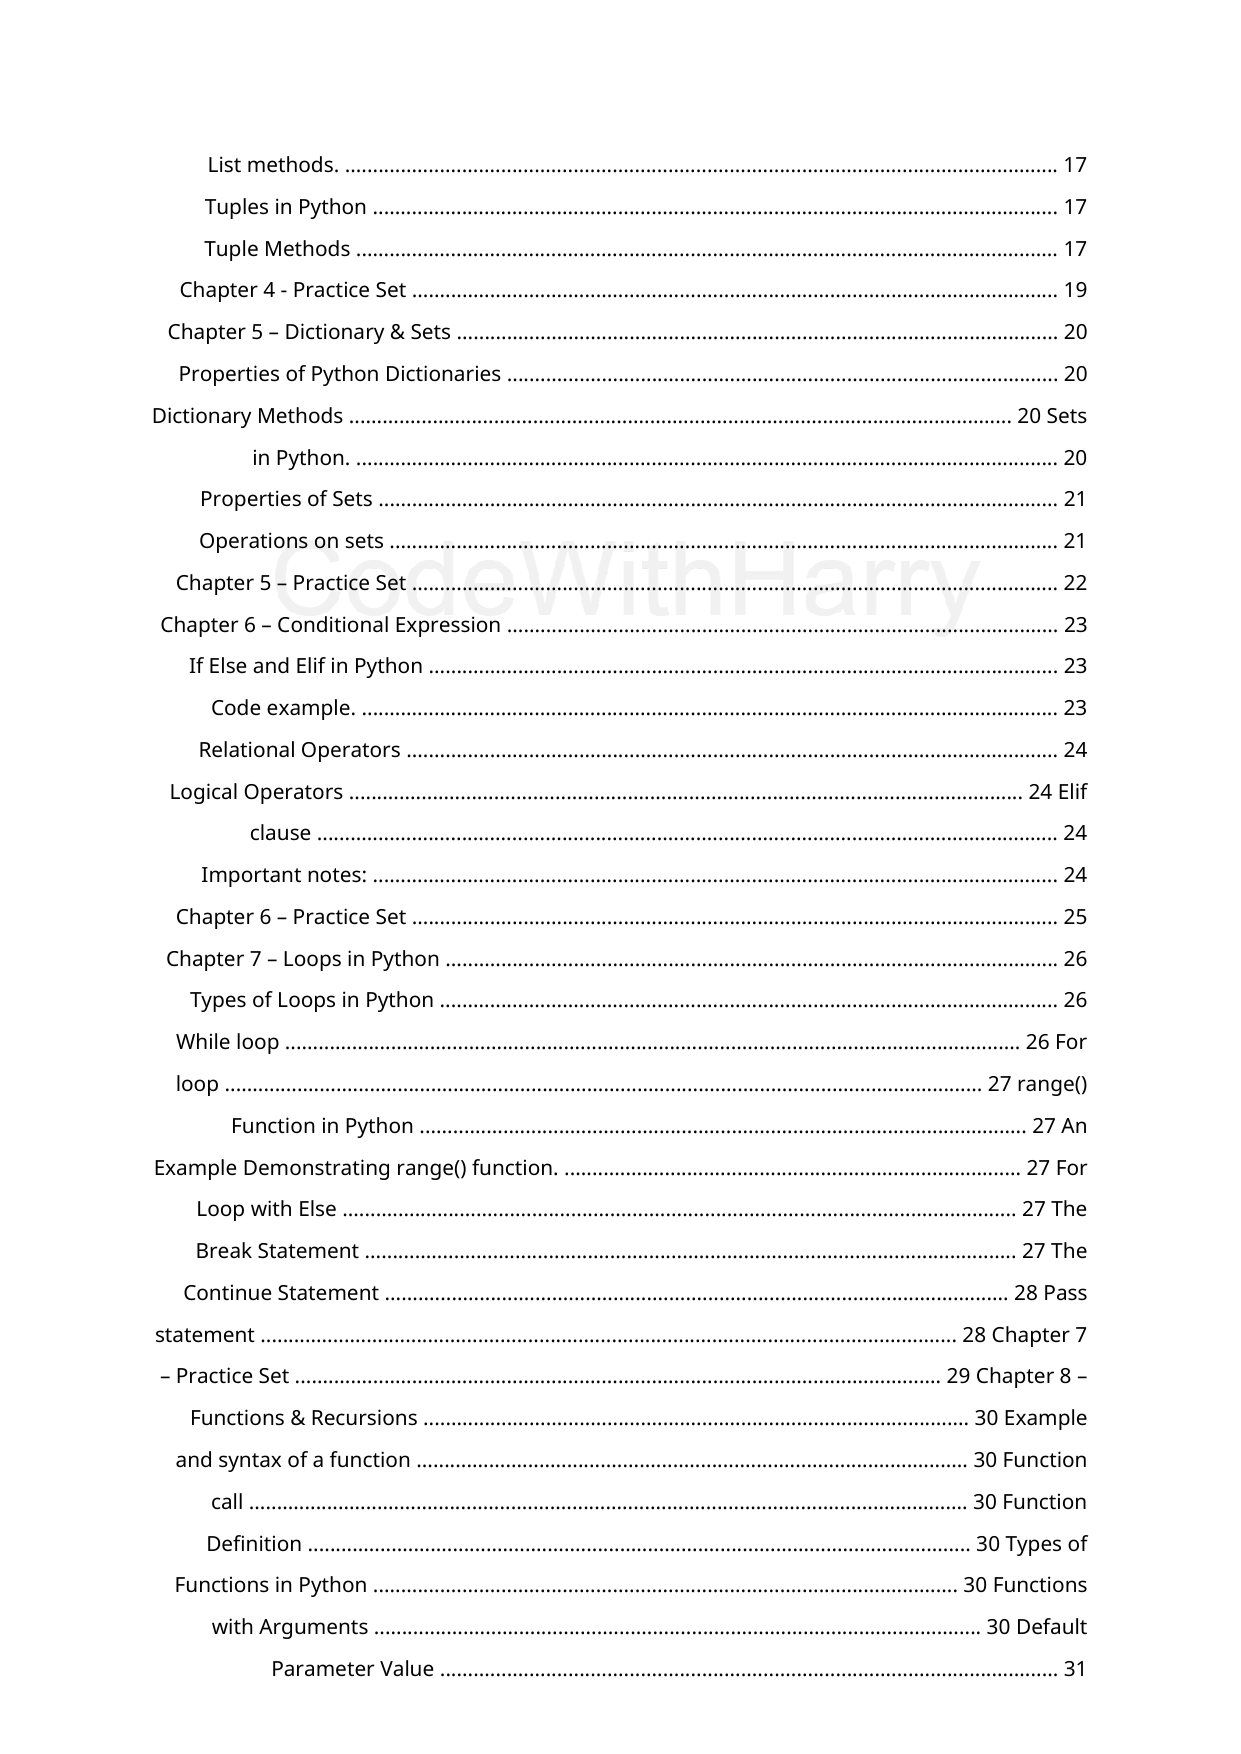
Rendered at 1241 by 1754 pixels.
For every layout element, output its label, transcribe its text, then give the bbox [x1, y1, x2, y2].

text List methods. ................................................................................................................................ 17 Tuples in Python ........................................................................................................................... 17 Tuple Methods .............................................................................................................................. 17 Chapter 4 - Practice Set .................................................................................................................... 19 Chapter 5 – Dictionary & Sets ............................................................................................................ 20 Properties of Python Dictionaries ................................................................................................... 20 Dictionary Methods ....................................................................................................................... 20 Sets in Python. .............................................................................................................................. 20 Properties of Sets .......................................................................................................................... 21 Operations on sets ........................................................................................................................ 21 Chapter 5 – Practice Set .................................................................................................................... 22 Chapter 6 – Conditional Expression ................................................................................................... 23 If Else and Elif in Python ................................................................................................................. 23 Code example. ............................................................................................................................. 23 Relational Operators ..................................................................................................................... 24 Logical Operators ......................................................................................................................... 24 Elif clause ..................................................................................................................................... 24 Important notes: ........................................................................................................................... 24 Chapter 6 – Practice Set .................................................................................................................... 25 Chapter 7 – Loops in Python .............................................................................................................. 26 Types of Loops in Python ............................................................................................................... 26 While loop .................................................................................................................................... 26 For loop ........................................................................................................................................ 27 range() Function in Python ............................................................................................................. 27 An Example Demonstrating range() function. .................................................................................. 27 For Loop with Else ......................................................................................................................... 27 The Break Statement ..................................................................................................................... 27 The Continue Statement ................................................................................................................ 28 Pass statement ............................................................................................................................. 28 Chapter 7 – Practice Set .................................................................................................................... 29 Chapter 8 – Functions & Recursions .................................................................................................. 30 Example and syntax of a function ................................................................................................... 30 Function call ................................................................................................................................. 30 Function Definition ....................................................................................................................... 30 Types of Functions in Python ......................................................................................................... 30 Functions with Arguments ............................................................................................................. 30 Default Parameter Value ............................................................................................................... 31 [150, 150, 1089, 1682]
